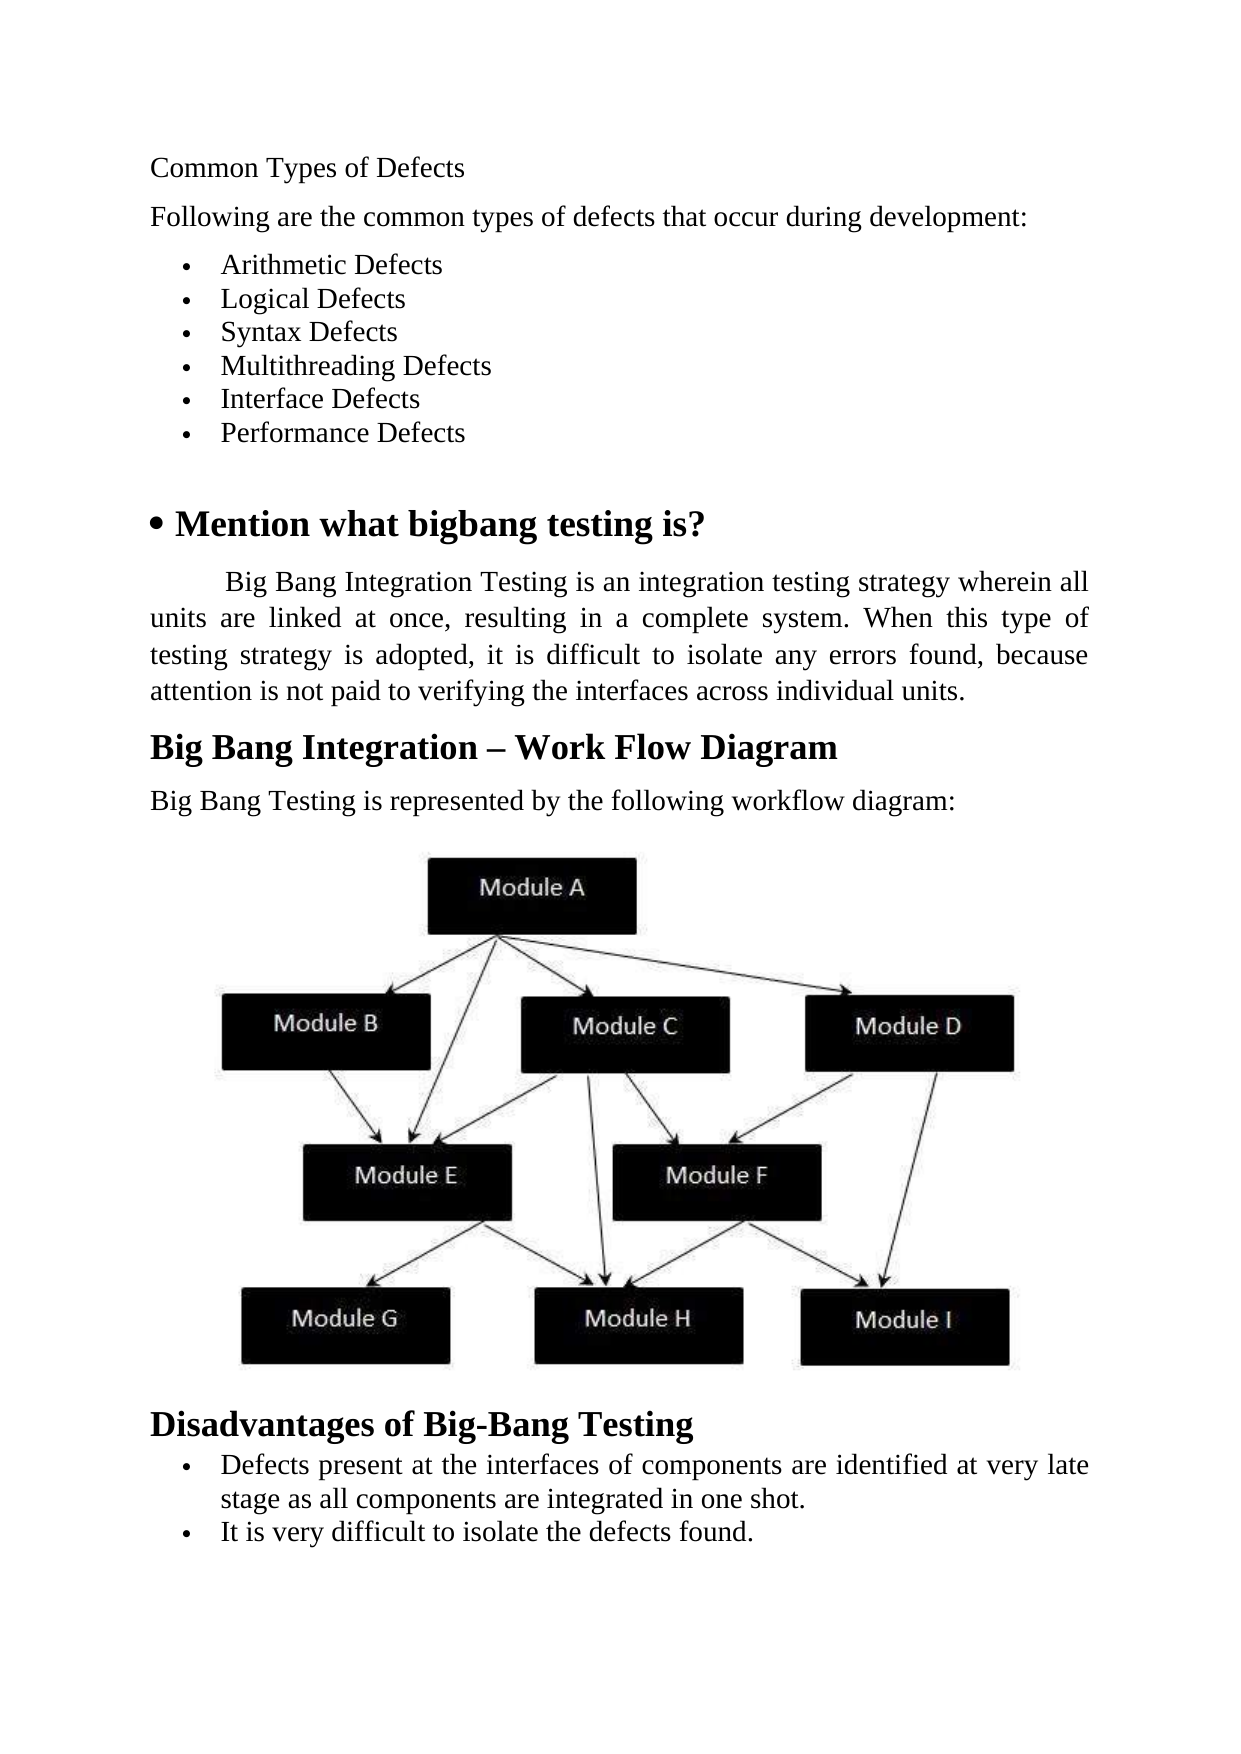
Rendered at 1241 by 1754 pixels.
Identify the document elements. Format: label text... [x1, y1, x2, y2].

picture [150, 832, 1091, 1384]
subtitle Big Bang Integration – Work Flow Diagram [150, 726, 1090, 768]
list Logical Defects [183, 281, 1090, 314]
list Performance Defects [183, 415, 1090, 448]
list Multithreading Defects [183, 348, 1090, 381]
text Big Bang Integration Testing is an integration testing strategy wherein all units are linked at once, resulting in a complete system. When this type of testing strategy is adopted, it is difficult to isolate any errors found, because attention is not paid to verifying the interfaces across individual units. [150, 670, 1090, 706]
list Defects present at the interfaces of components are identified at very late stage as all components are integrated in one shot. [183, 1447, 1090, 1514]
list It is very difficult to isolate the defects found. [183, 1514, 1090, 1548]
subtitle Common Types of Defects [150, 150, 1090, 183]
text Big Bang Testing is represented by the following workflow diagram: [150, 783, 1090, 817]
list Arithmetic Defects [183, 247, 1090, 281]
text Following are the common types of defects that occur during development: [150, 199, 1090, 232]
text Big Bang Integration Testing is an integration testing strategy wherein all units are linked at once, resulting in a complete system. When this type of testing strategy is adopted, it is difficult to isolate any errors found, because attention is not paid to verifying the interfaces across individual units. [150, 564, 1090, 601]
text Mention what bigbang testing is? [150, 501, 1090, 544]
subtitle Disadvantages of Big-Bang Testing [150, 1402, 1090, 1444]
list Interface Defects [183, 381, 1090, 415]
list Syntax Defects [183, 314, 1090, 348]
